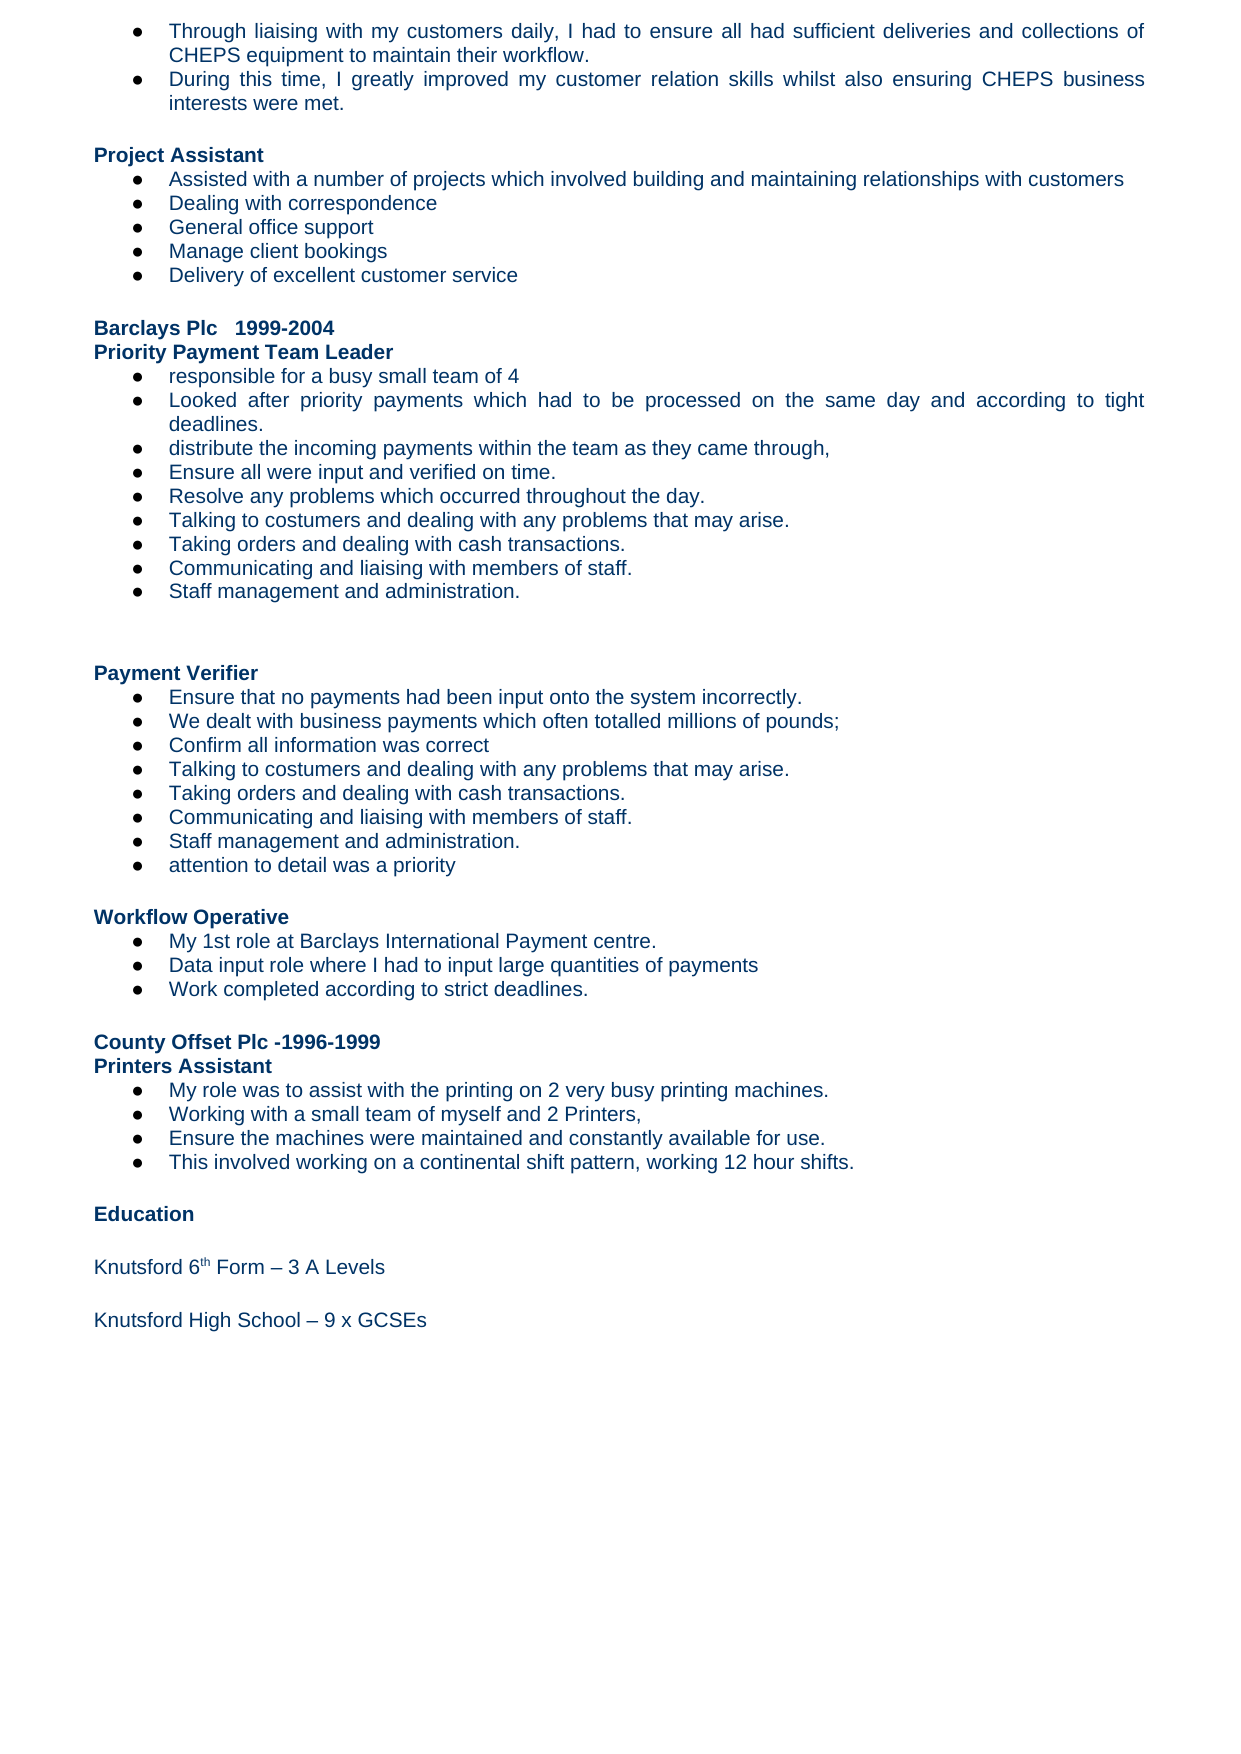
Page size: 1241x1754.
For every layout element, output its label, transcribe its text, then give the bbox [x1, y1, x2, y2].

list Dealing with correspondence [131, 191, 1146, 215]
list responsible for a busy small team of 4 [131, 364, 1146, 388]
list General office support [131, 215, 1146, 239]
text Priority Payment Team Leader [94, 340, 1146, 364]
list distribute the incoming payments within the team as they came through, [131, 436, 1146, 459]
text Project Assistant [94, 143, 1146, 167]
list Confirm all information was correct [131, 733, 1146, 757]
subtitle Education [94, 1202, 1146, 1226]
list My 1st role at Barclays International Payment centre. [131, 929, 1146, 953]
list This involved working on a continental shift pattern, working 12 hour shifts. [131, 1149, 1146, 1173]
text County Offset Plc -1996-1999 [94, 1030, 1146, 1054]
list We dealt with business payments which often totalled millions of pounds; [131, 709, 1146, 733]
list Data input role where I had to input large quantities of payments [131, 953, 1146, 977]
text Knutsford High School – 9 x GCSEs [94, 1308, 1146, 1332]
list Taking orders and dealing with cash transactions. [131, 531, 1146, 555]
list Assisted with a number of projects which involved building and maintaining relationships with customers [131, 167, 1146, 191]
text Knutsford 6th Form – 3 A Levels [94, 1255, 1146, 1279]
text Payment Verifier [94, 661, 1146, 685]
list Staff management and administration. [131, 579, 1146, 603]
list Communicating and liaising with members of staff. [131, 555, 1146, 579]
text Printers Assistant [94, 1054, 1146, 1078]
list Communicating and liaising with members of staff. [131, 804, 1146, 828]
list Delivery of excellent customer service [131, 263, 1146, 287]
list Through liaising with my customers daily, I had to ensure all had sufficient deliveries and collections of CHEPS equipment to maintain their workflow. [131, 19, 1146, 67]
text Workflow Operative [94, 905, 1146, 929]
list attention to detail was a priority [131, 852, 1146, 876]
list Talking to costumers and dealing with any problems that may arise. [131, 757, 1146, 781]
list Talking to costumers and dealing with any problems that may arise. [131, 507, 1146, 531]
list Working with a small team of myself and 2 Printers, [131, 1102, 1146, 1126]
list During this time, I greatly improved my customer relation skills whilst also ensuring CHEPS business interests were met. [131, 67, 1146, 114]
list Manage client bookings [131, 239, 1146, 263]
list Staff management and administration. [131, 828, 1146, 852]
list Looked after priority payments which had to be processed on the same day and according to tight deadlines. [131, 388, 1146, 436]
list Resolve any problems which occurred throughout the day. [131, 483, 1146, 507]
list Ensure that no payments had been input onto the system incorrectly. [131, 685, 1146, 709]
text Barclays Plc 1999-2004 [94, 316, 1146, 340]
list My role was to assist with the printing on 2 very busy printing machines. [131, 1078, 1146, 1102]
list Ensure the machines were maintained and constantly available for use. [131, 1126, 1146, 1149]
list Ensure all were input and verified on time. [131, 459, 1146, 483]
list Work completed according to strict deadlines. [131, 977, 1146, 1001]
list Taking orders and dealing with cash transactions. [131, 781, 1146, 804]
